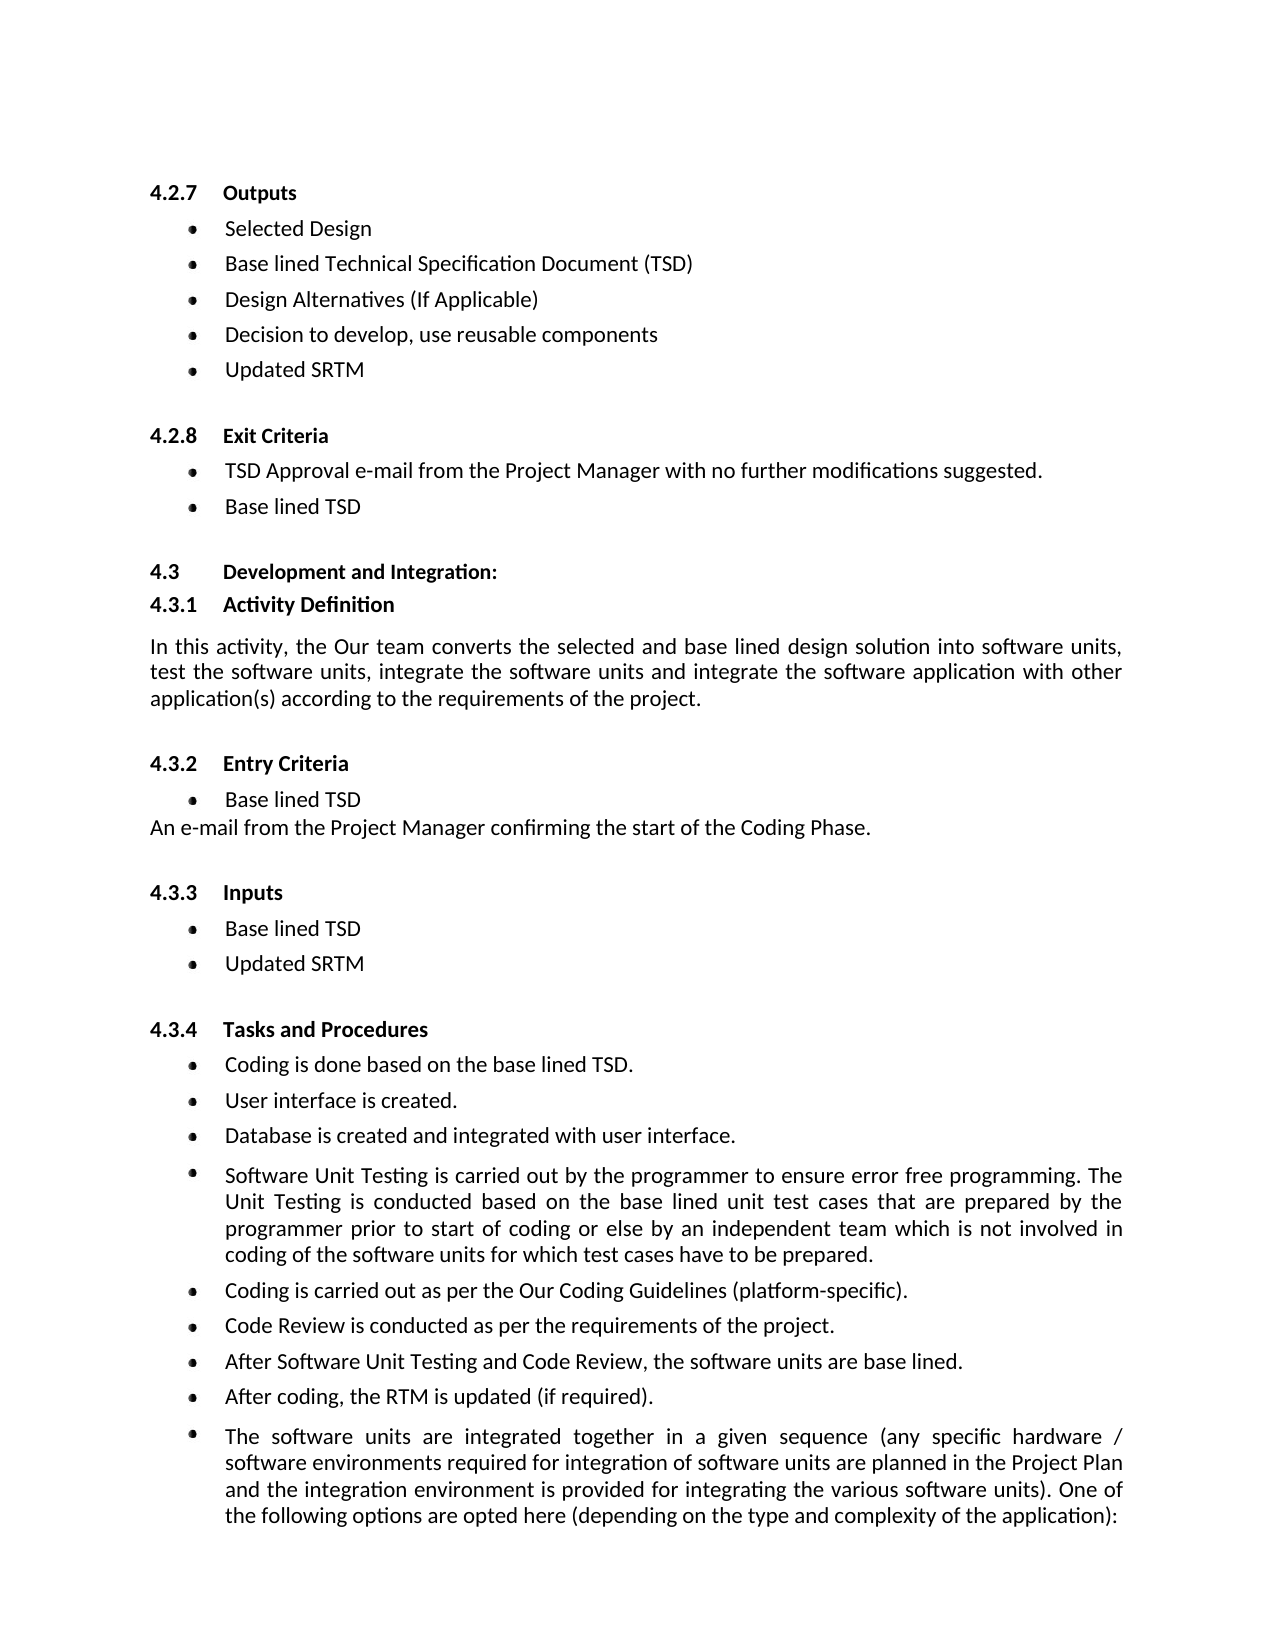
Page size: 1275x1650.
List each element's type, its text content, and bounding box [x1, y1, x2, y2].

text Base lined TSD [225, 492, 1125, 520]
picture [187, 784, 209, 813]
text 4.2.8 Exit Criteria [150, 421, 1125, 449]
text An e-mail from the Project Manager confirming the start of the Coding Phase. [150, 813, 1125, 841]
text Database is created and integrated with user interface. [225, 1121, 1125, 1149]
picture [187, 491, 209, 520]
picture [187, 456, 209, 485]
picture [187, 1346, 209, 1375]
picture [187, 355, 209, 384]
text 4.3.2 Entry Criteria [150, 749, 1125, 777]
text Coding is carried out as per the Our Coding Guidelines (platform-specific). [225, 1276, 1125, 1304]
text In this activity, the Our team converts the selected and base lined design solution into software units, test the software units, integrate the software units and integrate the software application with other application(s) according to the requirements of the project. [150, 633, 1125, 712]
picture [187, 1049, 209, 1078]
text 4.2.7 Outputs [150, 178, 1125, 206]
text Selected Design [225, 214, 1125, 242]
text After Software Unit Testing and Code Review, the software units are base lined. [225, 1347, 1125, 1375]
picture [187, 212, 209, 242]
text Decision to develop, use reusable components [225, 320, 1125, 348]
text Design Alternatives (If Applicable) [225, 285, 1125, 313]
picture [187, 1311, 209, 1340]
picture [187, 319, 209, 348]
picture [187, 948, 209, 977]
text Software Unit Testing is carried out by the programmer to ensure error free programming. The Unit Testing is conducted based on the base lined unit test cases that are prepared by the programmer prior to start of coding or else by an independent team which is not involved in coding of the software units for which test cases have to be prepared. [225, 1162, 1125, 1268]
picture [187, 1381, 209, 1410]
picture [187, 248, 209, 277]
text Updated SRTM [225, 949, 1125, 977]
text Coding is done based on the base lined TSD. [225, 1050, 1125, 1078]
picture [187, 1156, 209, 1185]
text After coding, the RTM is updated (if required). [225, 1382, 1125, 1410]
text 4.3.4 Tasks and Procedures [150, 1015, 1125, 1043]
text Base lined TSD [225, 785, 1125, 813]
text 4.3 Development and Integration: [150, 557, 1125, 585]
text User interface is created. [225, 1086, 1125, 1114]
text Base lined TSD [225, 914, 1125, 942]
text TSD Approval e-mail from the Project Manager with no further modifications suggested. [225, 457, 1125, 484]
text 4.3.3 Inputs [150, 878, 1125, 907]
picture [187, 1275, 209, 1304]
picture [187, 284, 209, 313]
text Code Review is conducted as per the requirements of the project. [225, 1312, 1125, 1339]
text Updated SRTM [225, 356, 1125, 383]
picture [187, 1085, 209, 1114]
text 4.3.1 Activity Definition [150, 590, 1125, 618]
picture [187, 913, 209, 942]
picture [187, 1417, 209, 1446]
picture [187, 1120, 209, 1149]
text Base lined Technical Specification Document (TSD) [225, 249, 1125, 277]
text The software units are integrated together in a given sequence (any specific hardware / software environments required for integration of software units are planned in the Project Plan and the integration environment is provided for integrating the various software units). One of the following options are opted here (depending on the type and complexity of the application): [225, 1423, 1125, 1529]
